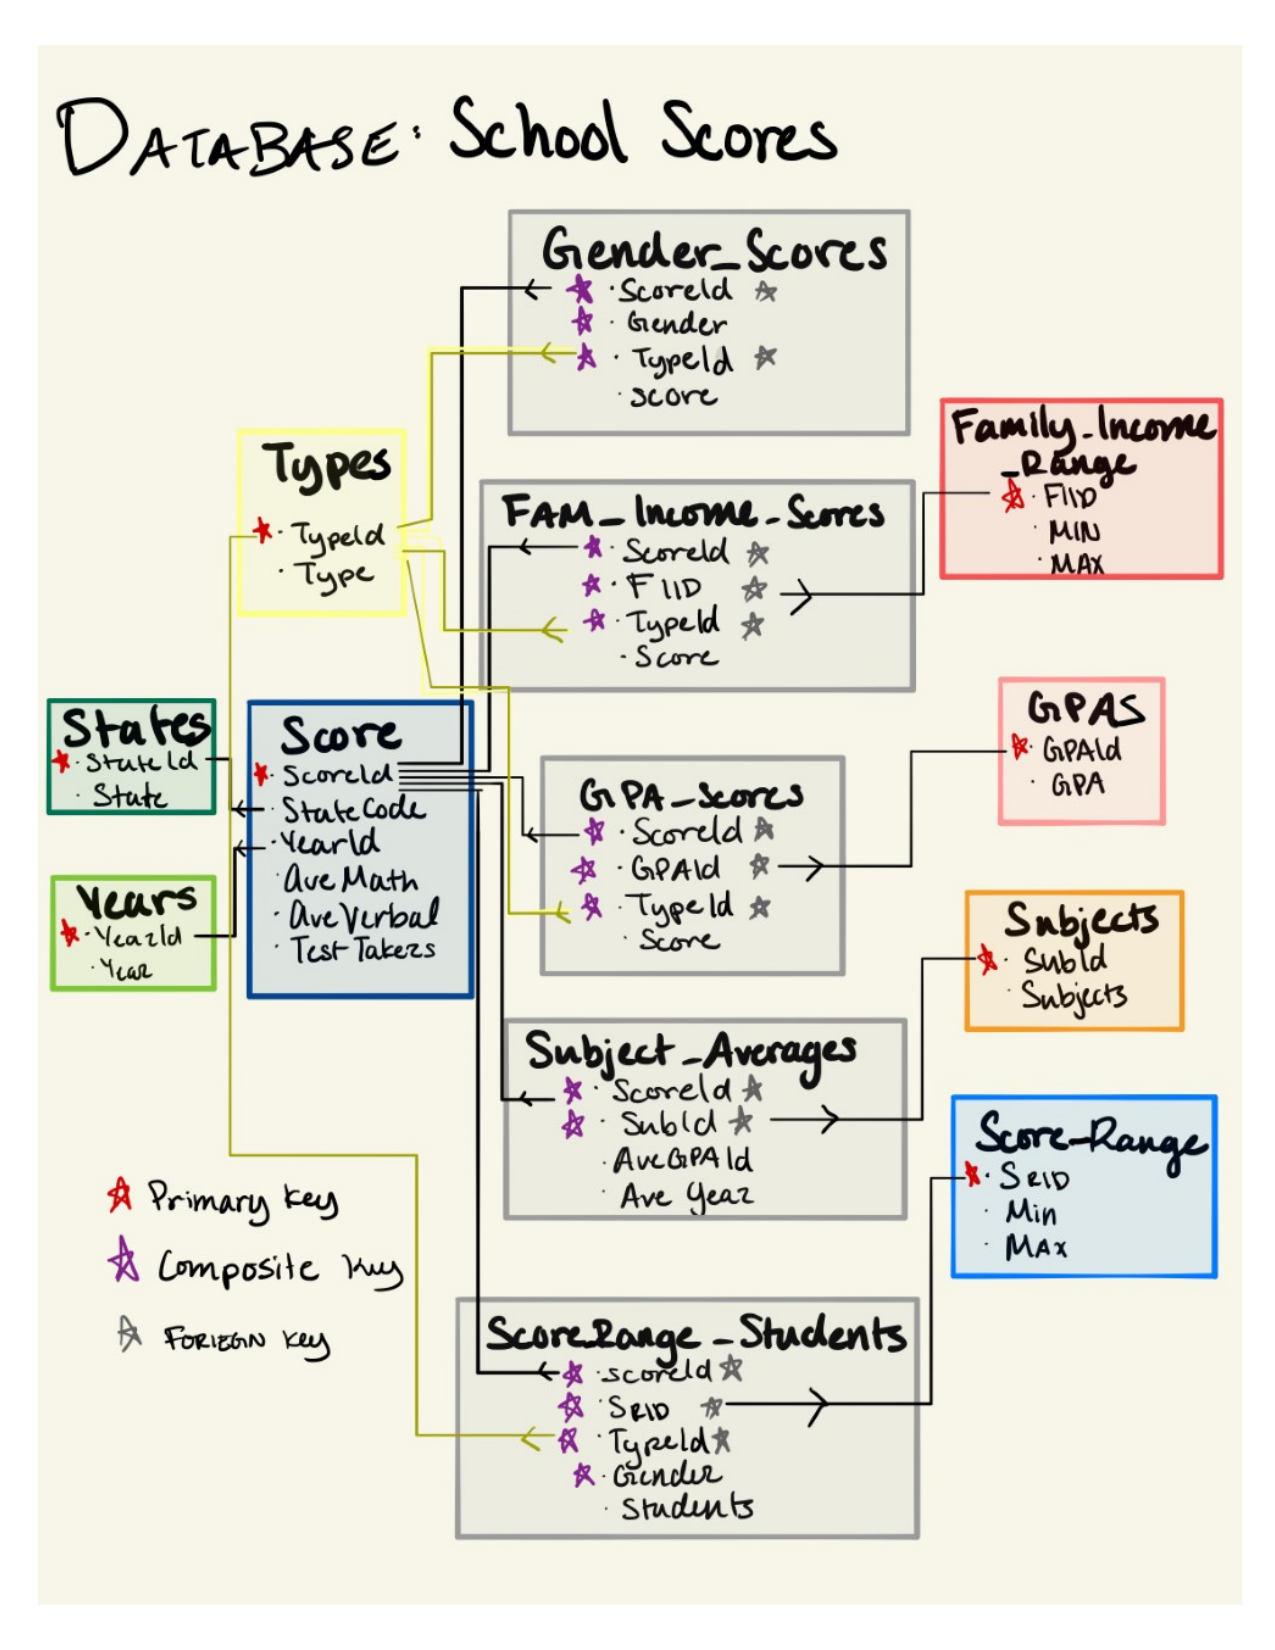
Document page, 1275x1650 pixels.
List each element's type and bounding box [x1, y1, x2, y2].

picture [37, 45, 1243, 1605]
